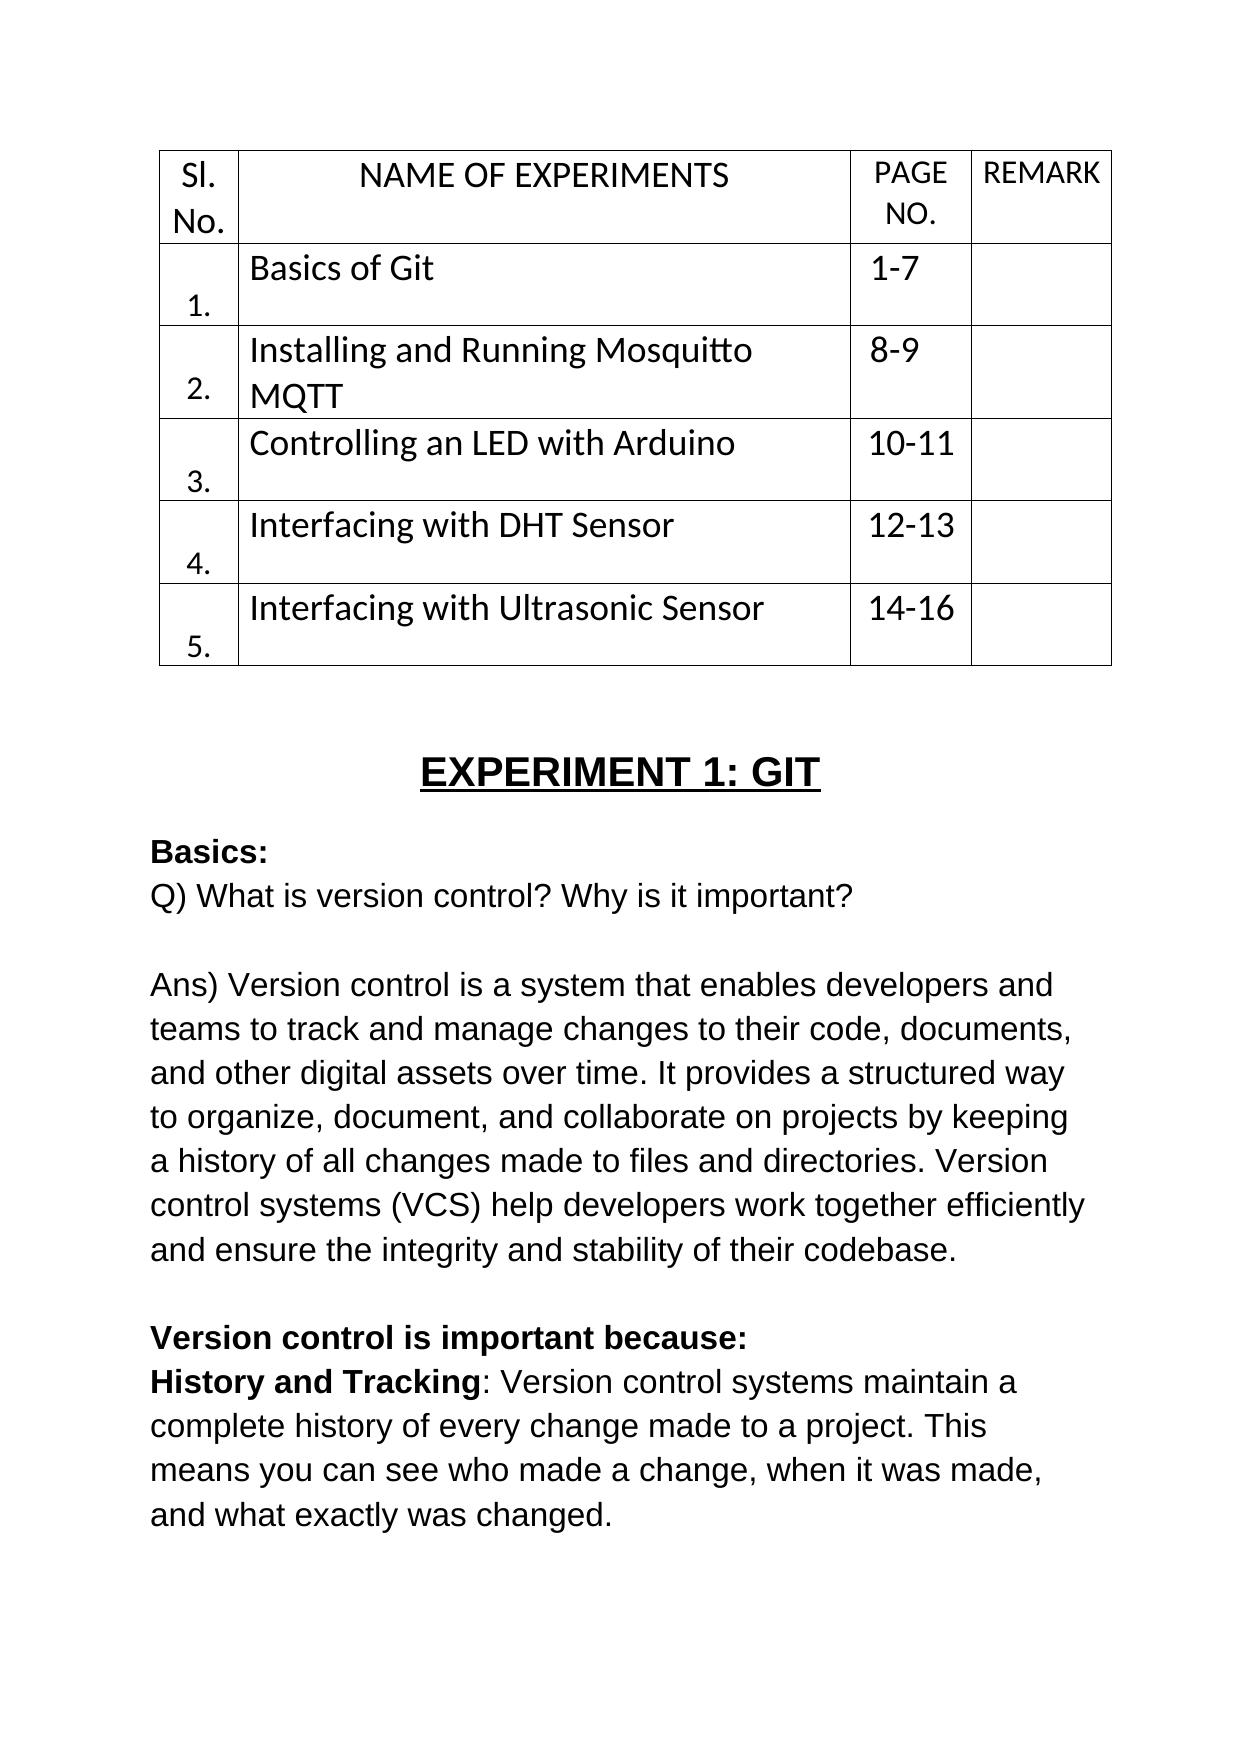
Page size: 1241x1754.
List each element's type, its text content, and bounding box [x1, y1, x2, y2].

table_cell 4. [160, 501, 238, 583]
table_cell 14-16 [851, 584, 971, 665]
table_cell 12-13 [851, 501, 971, 583]
text Basics: [150, 832, 1090, 871]
table_cell Interfacing with DHT Sensor [239, 501, 850, 583]
table_cell 5. [160, 584, 238, 665]
table_cell [972, 419, 1111, 500]
table_cell [972, 326, 1111, 418]
text Q) What is version control? Why is it important? [150, 876, 1090, 915]
text EXPERIMENT 1: GIT [150, 748, 1090, 828]
text Version control is important because: [150, 1318, 1090, 1356]
table_cell [972, 244, 1111, 325]
table_cell 1. [160, 244, 238, 325]
table_cell Basics of Git [239, 244, 850, 325]
table_cell [972, 584, 1111, 665]
text Ans) Version control is a system that enables developers and teams to track and manage changes to their code, documents, and other digital assets over time. It provides a structured way to organize, document, and collaborate on projects by keeping a history of all changes made to files and directories. Version control systems (VCS) help developers work together efficiently and ensure the integrity and stability of their codebase. [150, 964, 1090, 1268]
table_cell 8-9 [851, 326, 971, 418]
table_cell Controlling an LED with Arduino [239, 419, 850, 500]
table_cell Installing and Running Mosquitto MQTT [239, 326, 850, 418]
table_header PAGE NO. [851, 151, 971, 243]
table_header Sl. No. [160, 151, 238, 243]
table_header REMARK [972, 151, 1111, 243]
text History and Tracking: Version control systems maintain a complete history of every change made to a project. This means you can see who made a change, when it was made, and what exactly was changed. [150, 1362, 1090, 1533]
table_header NAME OF EXPERIMENTS [239, 151, 850, 243]
table_cell 3. [160, 419, 238, 500]
table_cell 2. [160, 326, 238, 418]
table_cell 10-11 [851, 419, 971, 500]
table_cell 1-7 [851, 244, 971, 325]
table_cell [972, 501, 1111, 583]
table_cell Interfacing with Ultrasonic Sensor [239, 584, 850, 665]
